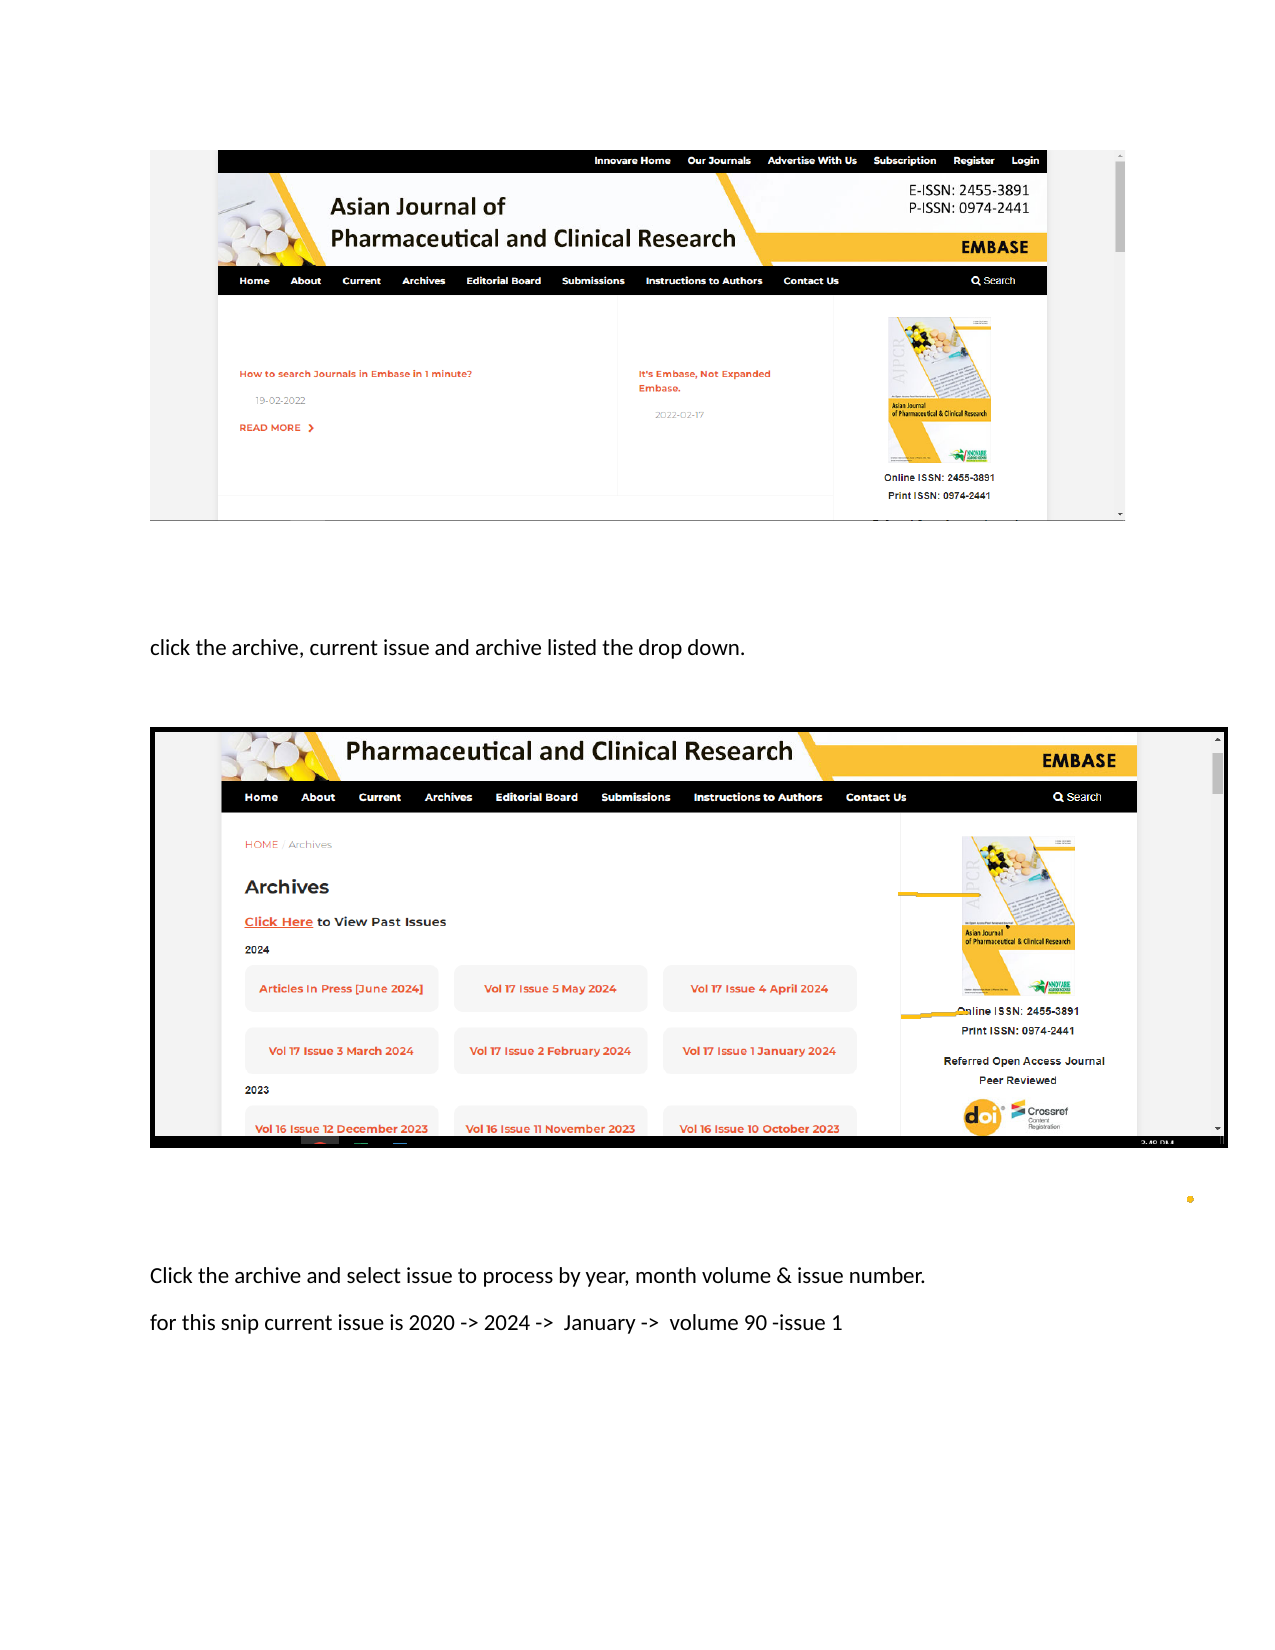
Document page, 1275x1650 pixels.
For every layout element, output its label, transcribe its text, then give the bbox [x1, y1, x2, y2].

picture [1187, 1196, 1194, 1203]
picture [155, 732, 1224, 1144]
text Click the archive and select issue to process by year, month volume & issue number. [150, 1261, 1125, 1289]
picture [150, 150, 1125, 521]
text for this snip current issue is 2020 -> 2024 -> January -> volume 90 -issue 1 [150, 1308, 1125, 1336]
text click the archive, current issue and archive listed the drop down. [150, 633, 1125, 661]
